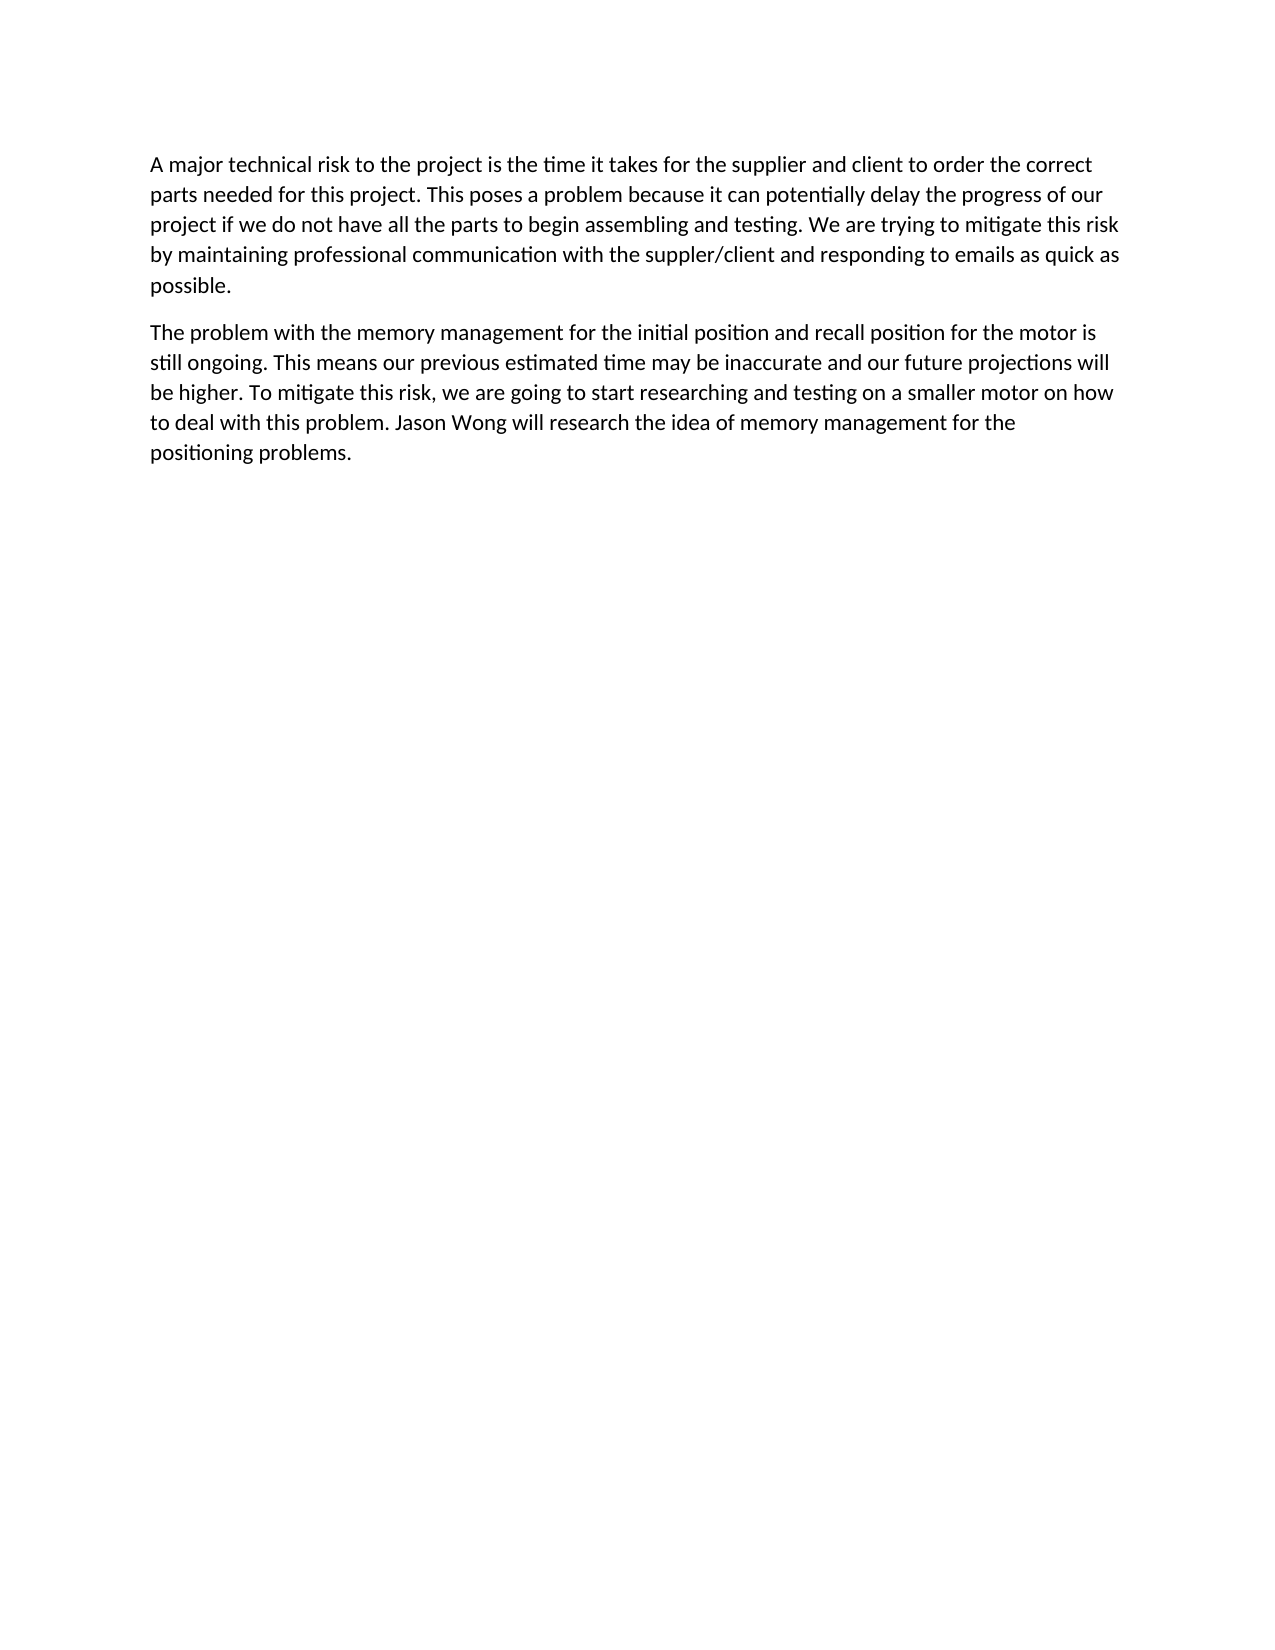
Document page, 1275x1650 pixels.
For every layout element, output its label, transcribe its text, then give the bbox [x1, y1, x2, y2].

text A major technical risk to the project is the time it takes for the supplier and client to order the correct parts needed for this project. This poses a problem because it can potentially delay the progress of our project if we do not have all the parts to begin assembling and testing. We are trying to mitigate this risk by maintaining professional communication with the suppler/client and responding to emails as quick as possible. [150, 150, 1125, 299]
text The problem with the memory management for the initial position and recall position for the motor is still ongoing. This means our previous estimated time may be inaccurate and our future projections will be higher. To mitigate this risk, we are going to start researching and testing on a smaller motor on how to deal with this problem. Jason Wong will research the idea of memory management for the positioning problems. [150, 318, 1125, 467]
